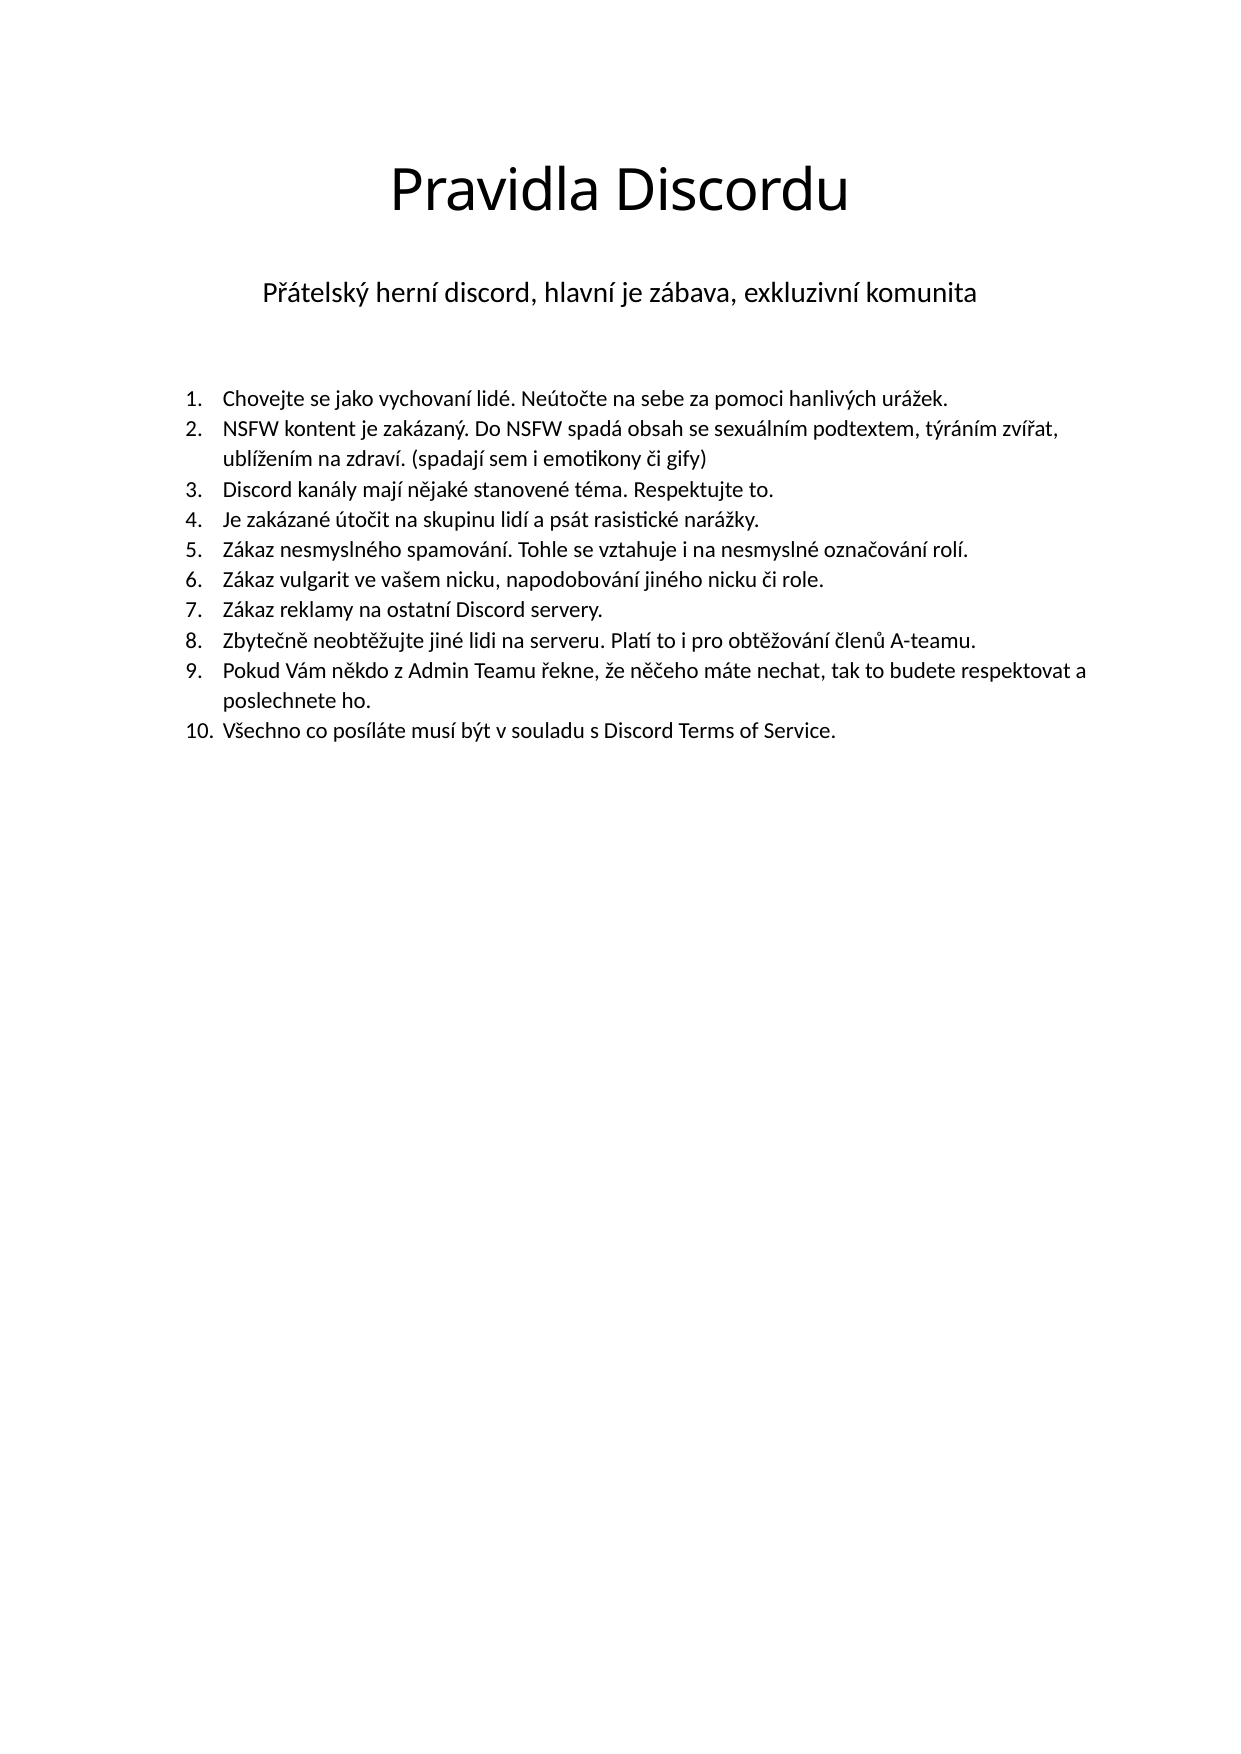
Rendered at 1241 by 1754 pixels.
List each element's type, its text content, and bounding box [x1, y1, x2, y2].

list Zákaz reklamy na ostatní Discord servery. [185, 596, 1093, 624]
list Je zakázané útočit na skupinu lidí a psát rasistické narážky. [185, 505, 1093, 533]
list Všechno co posíláte musí být v souladu s Discord Terms of Service. [185, 716, 1093, 744]
list Zbytečně neobtěžujte jiné lidi na serveru. Platí to i pro obtěžování členů A-teamu. [185, 626, 1093, 654]
list Discord kanály mají nějaké stanovené téma. Respektujte to. [185, 475, 1093, 503]
list Zákaz nesmyslného spamování. Tohle se vztahuje i na nesmyslné označování rolí. [185, 535, 1093, 563]
list Pokud Vám někdo z Admin Teamu řekne, že něčeho máte nechat, tak to budete respektovat a poslechnete ho. [185, 656, 1093, 714]
list Zákaz vulgarit ve vašem nicku, napodobování jiného nicku či role. [185, 565, 1093, 593]
title Pravidla Discordu [148, 148, 1093, 227]
list Chovejte se jako vychovaní lidé. Neútočte na sebe za pomoci hanlivých urážek. [185, 384, 1093, 412]
list NSFW kontent je zakázaný. Do NSFW spadá obsah se sexuálním podtextem, týráním zvířat, ublížením na zdraví. (spadají sem i emotikony či gify) [185, 414, 1093, 473]
text Přátelský herní discord, hlavní je zábava, exkluzivní komunita [148, 274, 1093, 309]
